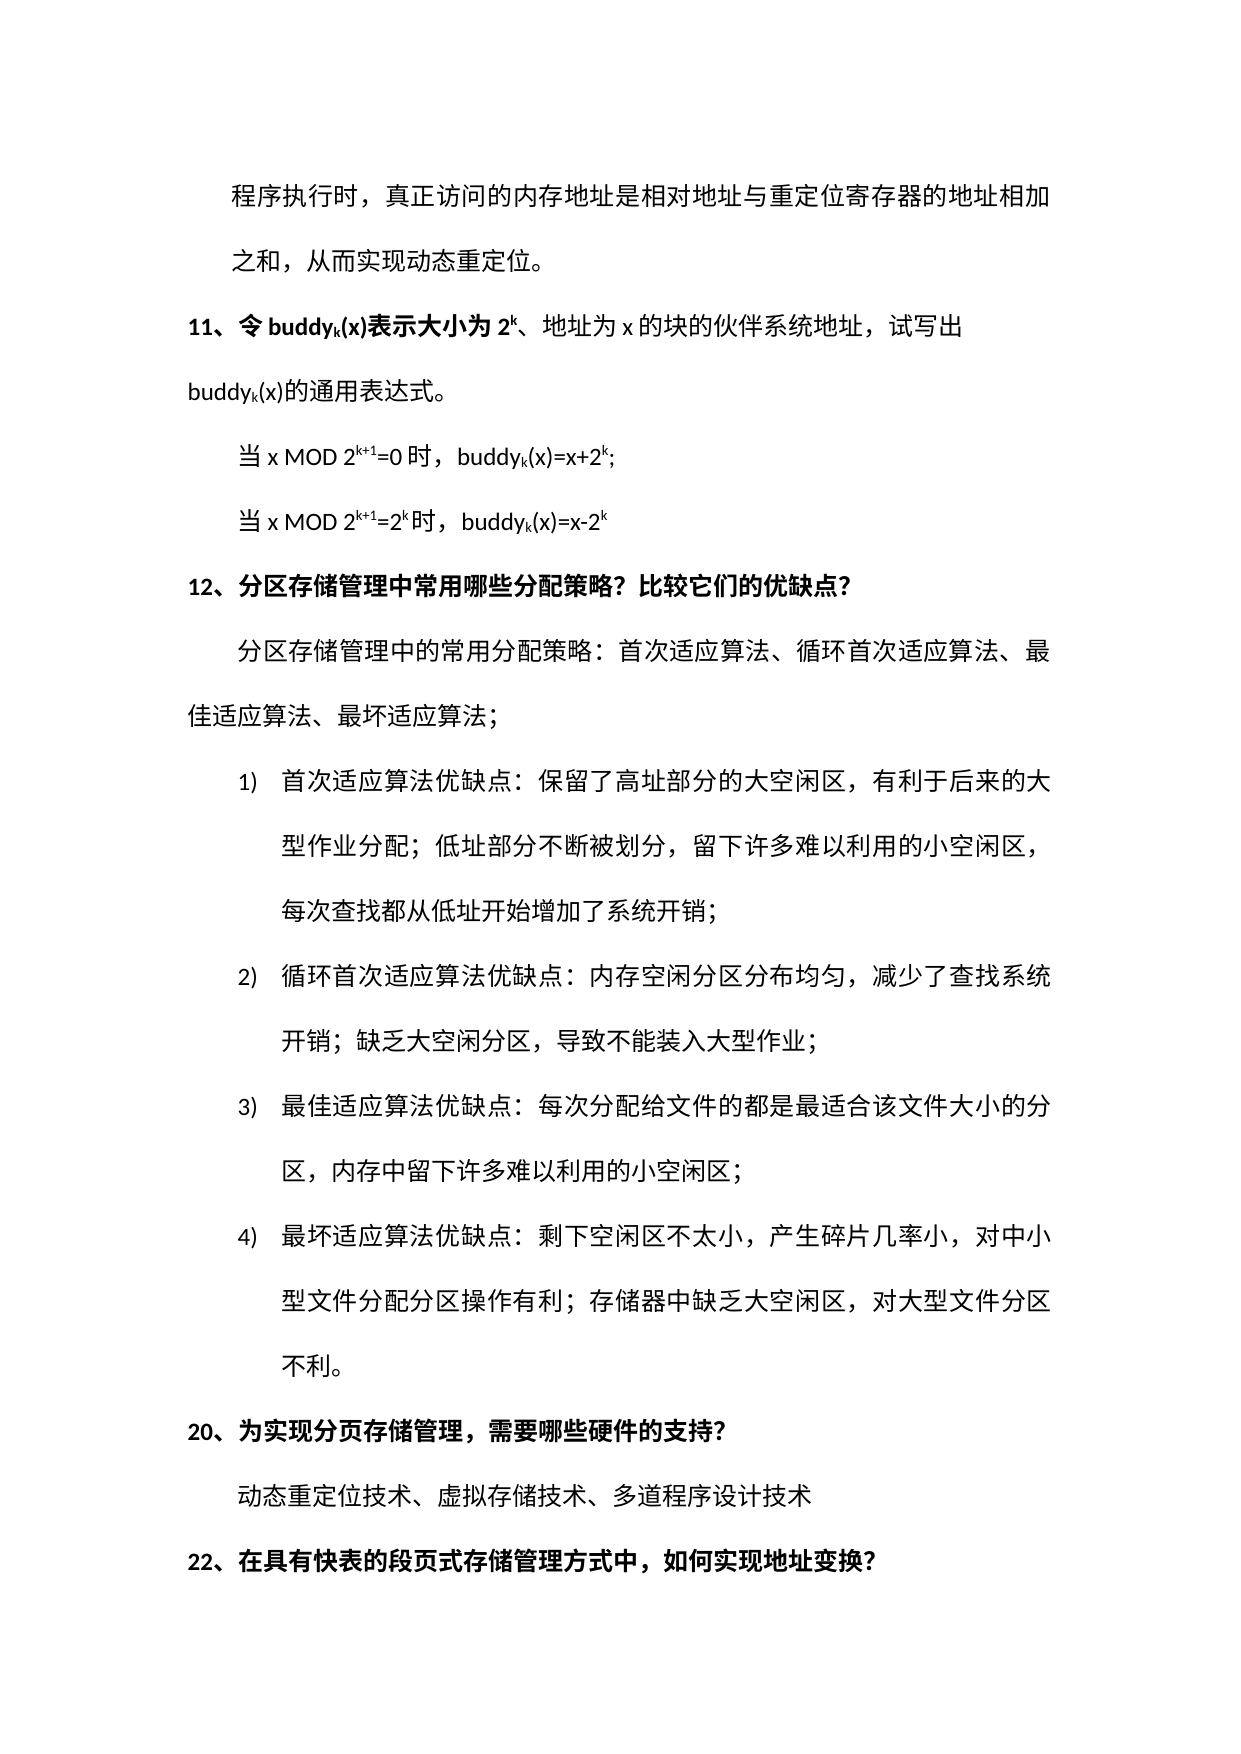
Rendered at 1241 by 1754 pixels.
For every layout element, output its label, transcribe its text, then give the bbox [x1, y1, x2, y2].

text 20、为实现分页存储管理，需要哪些硬件的支持？ [187, 1397, 1053, 1462]
text 11、令buddyk(x)表示大小为2k、地址为x的块的伙伴系统地址，试写出buddyk(x)的通用表达式。 [187, 292, 1053, 422]
list 首次适应算法优缺点：保留了高址部分的大空闲区，有利于后来的大型作业分配；低址部分不断被划分，留下许多难以利用的小空闲区，每次查找都从低址开始增加了系统开销； [237, 747, 1053, 942]
list 最佳适应算法优缺点：每次分配给文件的都是最适合该文件大小的分区，内存中留下许多难以利用的小空闲区； [237, 1072, 1053, 1202]
text 22、在具有快表的段页式存储管理方式中，如何实现地址变换？ [187, 1527, 1053, 1592]
text 分区存储管理中的常用分配策略：首次适应算法、循环首次适应算法、最佳适应算法、最坏适应算法； [187, 617, 1053, 747]
text 当x MOD 2k+1=0时，buddyk(x)=x+2k; [187, 422, 1053, 487]
text 12、分区存储管理中常用哪些分配策略？比较它们的优缺点？ [187, 552, 1053, 617]
list 最坏适应算法优缺点：剩下空闲区不太小，产生碎片几率小，对中小型文件分配分区操作有利；存储器中缺乏大空闲区，对大型文件分区不利。 [237, 1202, 1053, 1397]
text 当x MOD 2k+1=2k时，buddyk(x)=x-2k [187, 487, 1053, 552]
list 循环首次适应算法优缺点：内存空闲分区分布均匀，减少了查找系统开销；缺乏大空闲分区，导致不能装入大型作业； [237, 942, 1053, 1072]
text 动态重定位技术、虚拟存储技术、多道程序设计技术 [187, 1462, 1053, 1527]
text 程序执行时，真正访问的内存地址是相对地址与重定位寄存器的地址相加之和，从而实现动态重定位。 [231, 162, 1053, 292]
